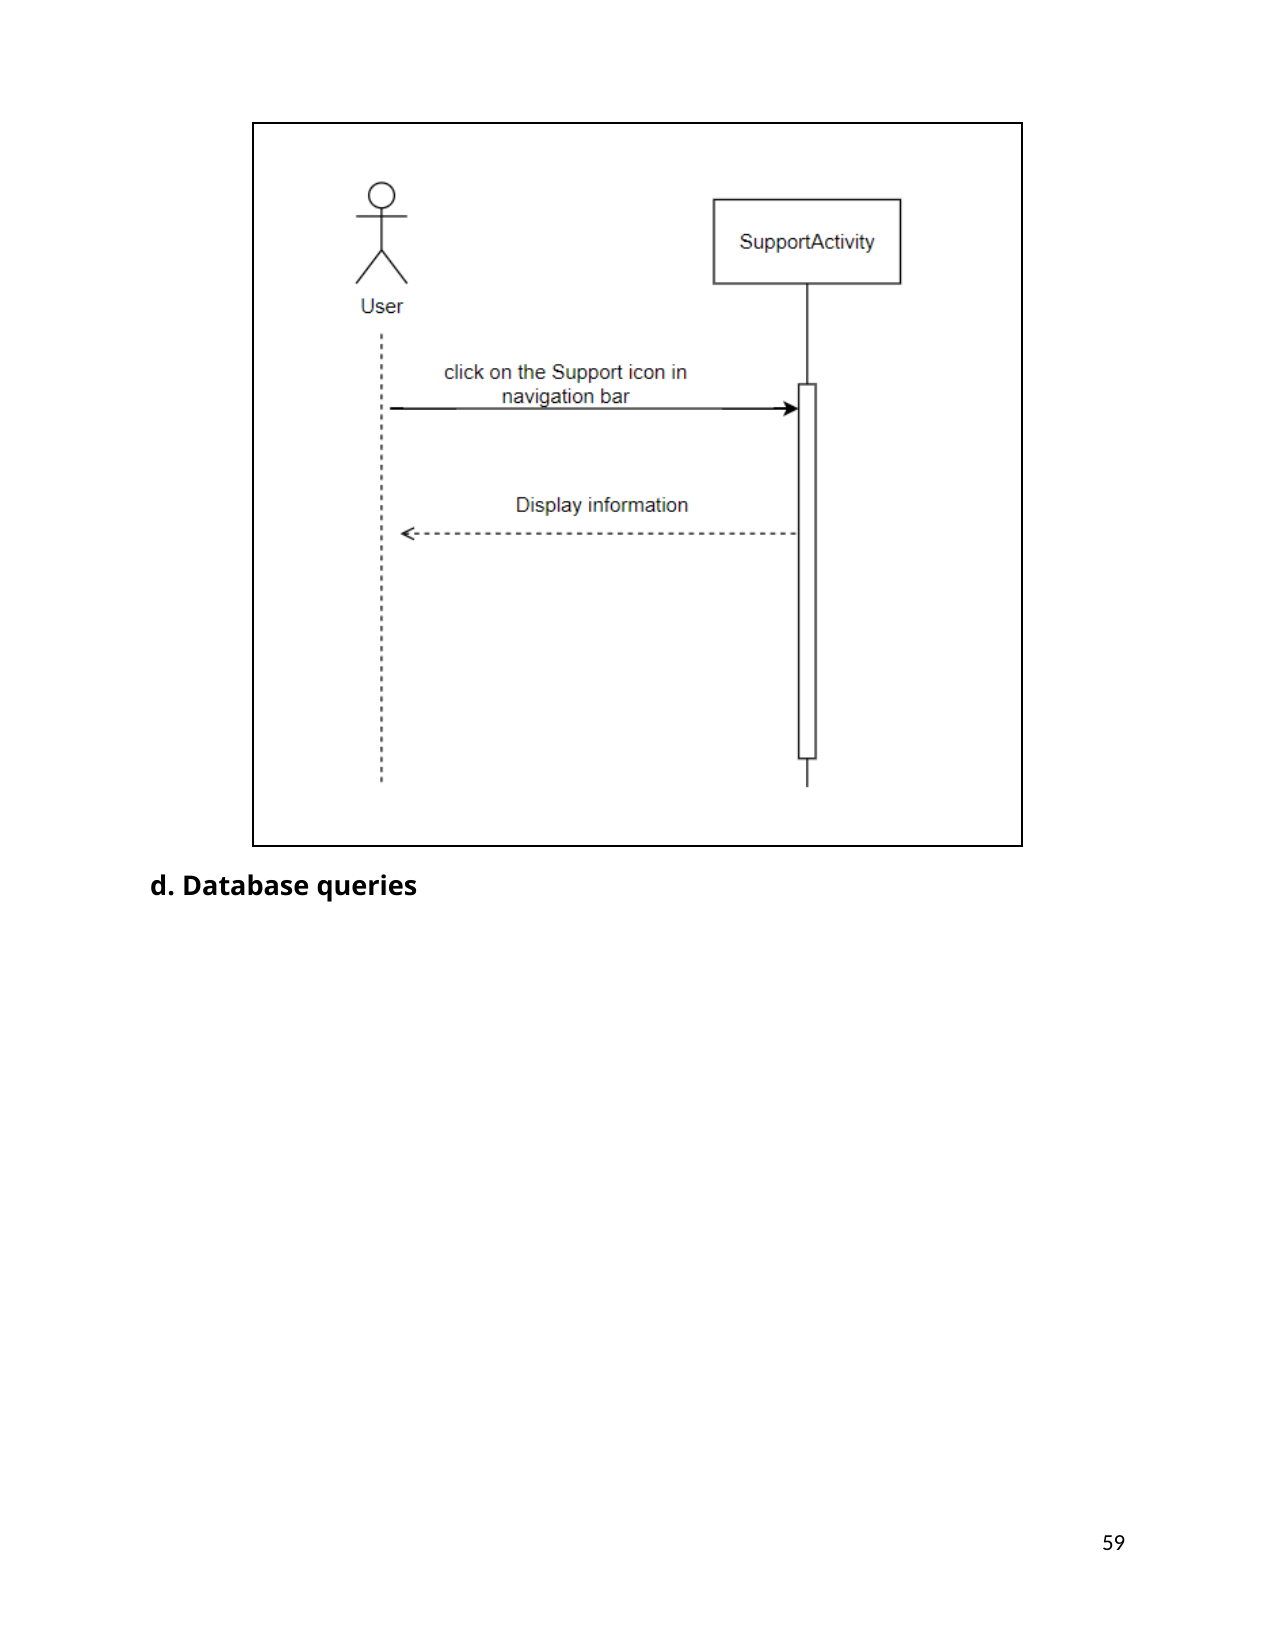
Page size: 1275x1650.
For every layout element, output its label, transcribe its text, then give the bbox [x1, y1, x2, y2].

subtitle d. Database queries [150, 866, 1125, 903]
picture [254, 124, 1021, 845]
